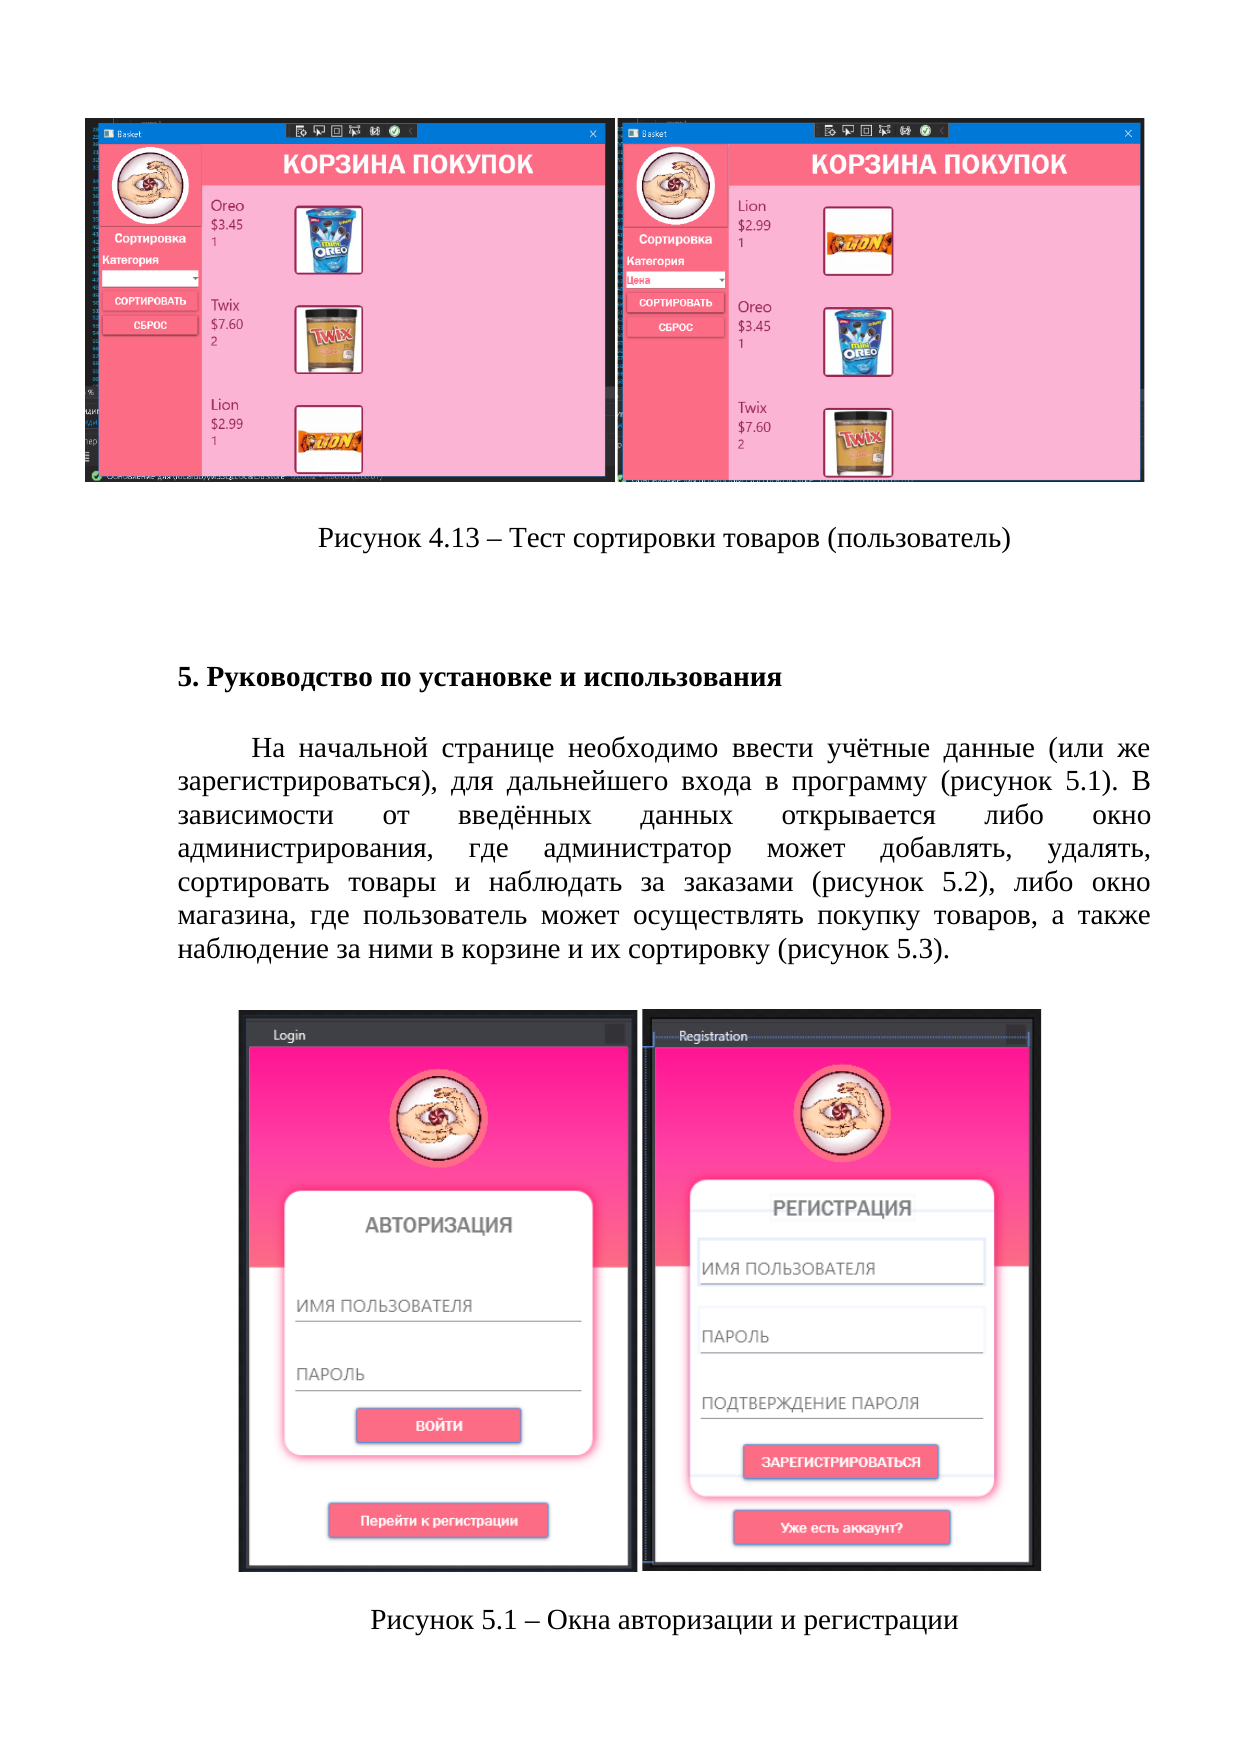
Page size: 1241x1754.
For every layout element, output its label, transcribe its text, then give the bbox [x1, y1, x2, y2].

picture [616, 118, 1145, 481]
picture [83, 118, 615, 481]
subtitle 5. Руководство по установке и использования [177, 659, 1152, 692]
text Рисунок 4.13 – Тест сортировки товаров (пользователь) [177, 521, 1152, 554]
text На начальной странице необходимо ввести учётные данные (или же зарегистрироваться), для дальнейшего входа в программу (рисунок 5.1). В зависимости от введённых данных открывается либо окно администрирования, где администратор может добавлять, удалять, сортировать товары и наблюдать за заказами (рисунок 5.2), либо окно магазина, где пользователь может осуществлять покупку товаров, а также наблюдение за ними в корзине и их сортировку (рисунок 5.3). [177, 730, 1152, 964]
text Рисунок 5.1 – Окна авторизации и регистрации [177, 1602, 1152, 1635]
picture [237, 1010, 637, 1570]
picture [641, 1009, 1041, 1569]
